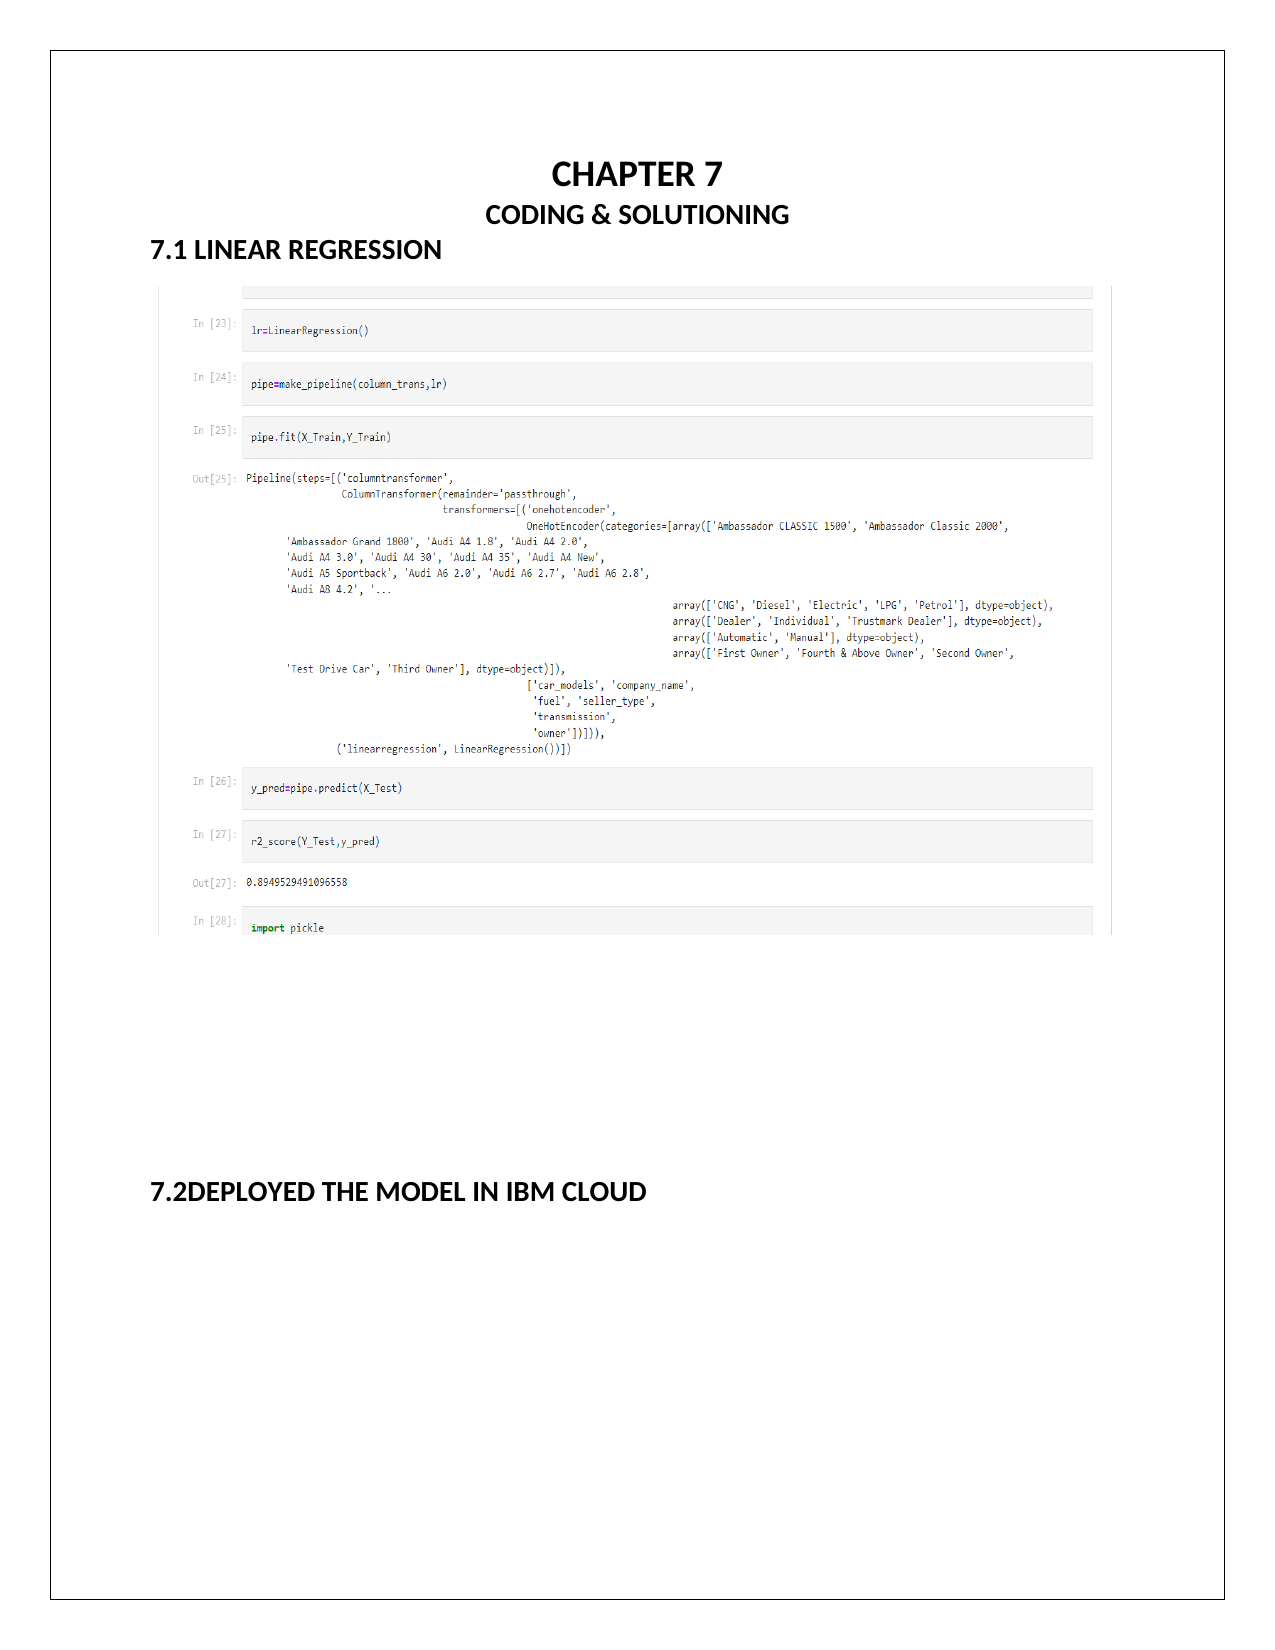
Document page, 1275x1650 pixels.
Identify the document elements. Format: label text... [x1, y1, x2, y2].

text CODING & SOLUTIONING [150, 196, 1125, 231]
picture [150, 286, 1125, 935]
text 7.2DEPLOYED THE MODEL IN IBM CLOUD [150, 1173, 1125, 1209]
text 7.1 LINEAR REGRESSION [150, 231, 1125, 267]
text CHAPTER 7 [150, 150, 1125, 196]
